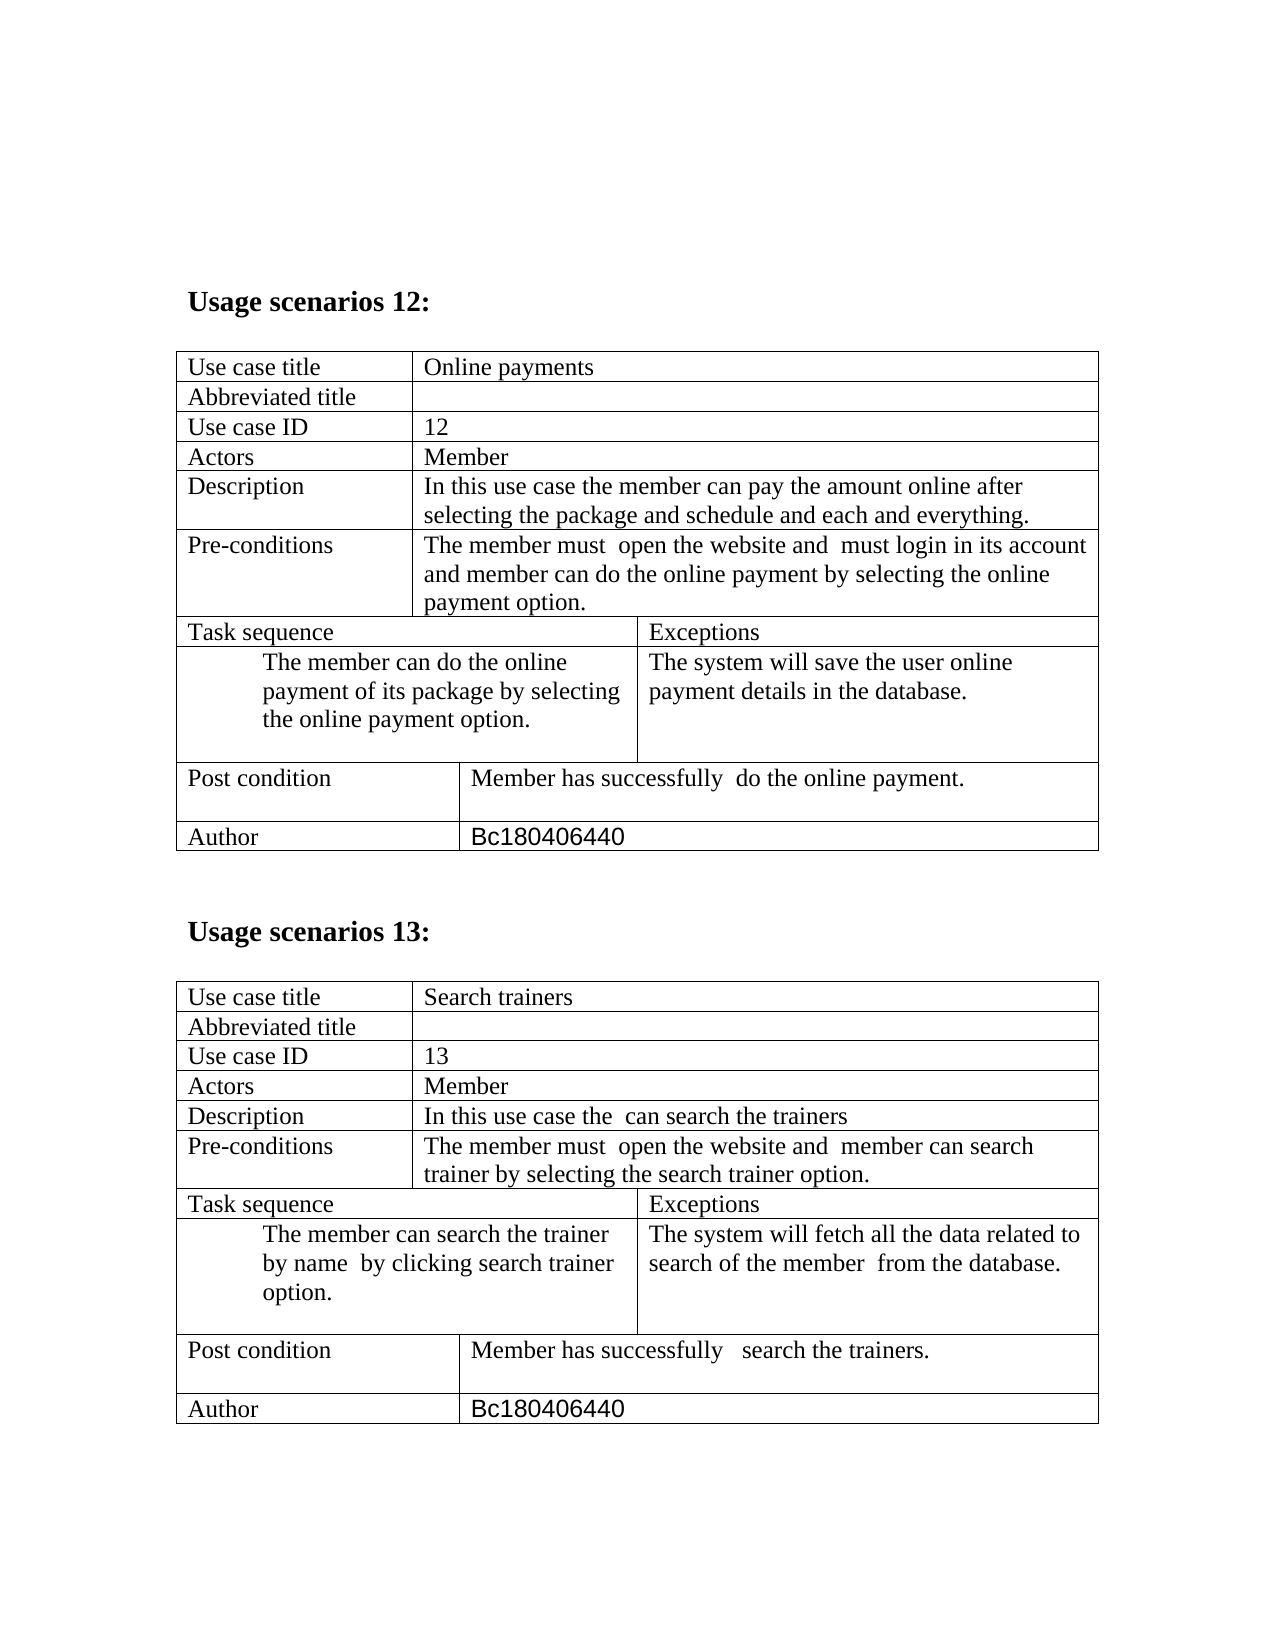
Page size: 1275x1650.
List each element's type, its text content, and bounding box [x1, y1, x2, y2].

table_cell [413, 382, 1098, 411]
table_cell The member can do the online payment of its package by selecting the online payment option. [177, 647, 637, 762]
table_cell Post condition [177, 763, 459, 821]
table_cell Use case ID [177, 1041, 412, 1070]
table_cell The system will fetch all the data related to search of the member from the database. [638, 1219, 1098, 1334]
table_cell [413, 1012, 1098, 1040]
table_cell Member [413, 442, 1098, 470]
table_cell Actors [177, 442, 412, 470]
table_cell Member [413, 1071, 1098, 1100]
text Usage scenarios 12: [187, 284, 1087, 318]
table_cell Exceptions [638, 1189, 1098, 1218]
table_cell Pre-conditions [177, 1131, 412, 1188]
table_cell Author [177, 822, 459, 850]
table_cell In this use case the member can pay the amount online after selecting the package and schedule and each and everything. [413, 471, 1098, 529]
table_cell Actors [177, 1071, 412, 1100]
table_cell In this use case the can search the trainers [413, 1101, 1098, 1130]
table_cell Task sequence [177, 1189, 637, 1218]
table_cell Abbreviated title [177, 1012, 412, 1040]
table_cell 12 [413, 412, 1098, 441]
table_cell Description [177, 471, 412, 529]
table_cell Abbreviated title [177, 382, 412, 411]
table_header Use case title [177, 982, 412, 1011]
table_header Use case title [177, 352, 412, 381]
table_cell Description [177, 1101, 412, 1130]
table_cell 13 [413, 1041, 1098, 1070]
table_cell Task sequence [177, 617, 637, 646]
table_cell Bc180406440 [460, 822, 1098, 850]
table_cell Member has successfully search the trainers. [460, 1335, 1098, 1393]
table_cell Bc180406440 [460, 1394, 1098, 1422]
table_cell Post condition [177, 1335, 459, 1393]
table_cell Author [177, 1394, 459, 1422]
table_cell Use case ID [177, 412, 412, 441]
table_cell The member must open the website and must login in its account and member can do the online payment by selecting the online payment option. [413, 530, 1098, 616]
table_header Search trainers [413, 982, 1098, 1011]
table_cell Member has successfully do the online payment. [460, 763, 1098, 821]
table_cell Exceptions [638, 617, 1098, 646]
table_header Online payments [413, 352, 1098, 381]
text Usage scenarios 13: [187, 914, 1087, 947]
table_cell Pre-conditions [177, 530, 412, 616]
table_cell The system will save the user online payment details in the database. [638, 647, 1098, 762]
table_cell The member can search the trainer by name by clicking search trainer option. [177, 1219, 637, 1334]
table_cell The member must open the website and member can search trainer by selecting the search trainer option. [413, 1131, 1098, 1188]
